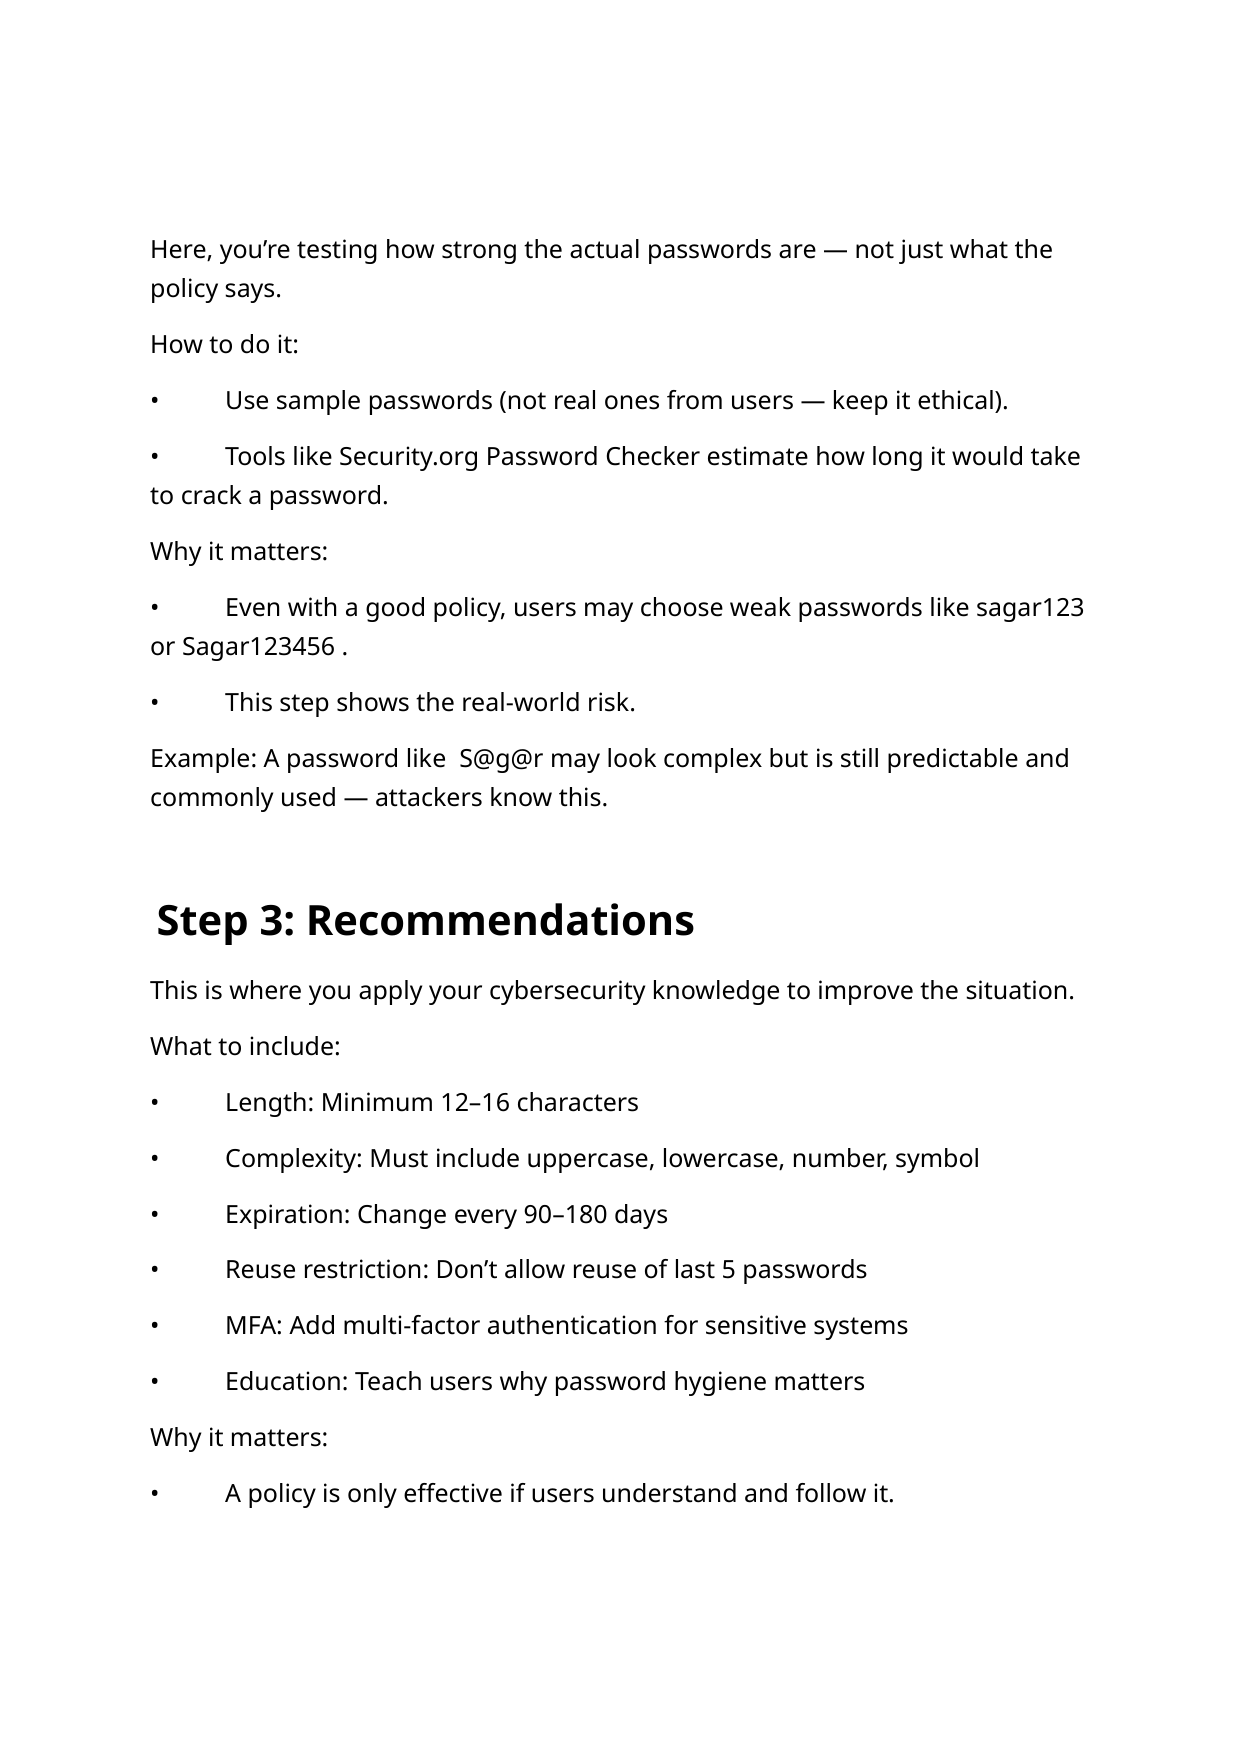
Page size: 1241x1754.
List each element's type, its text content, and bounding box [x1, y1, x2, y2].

text This is where you apply your cybersecurity knowledge to improve the situation. [150, 973, 1090, 1007]
text • Education: Teach users why password hygiene matters [150, 1364, 1090, 1398]
text • This step shows the real-world risk. [150, 684, 1090, 718]
text • Tools like Security.org Password Checker estimate how long it would take to crack a password. [150, 438, 1090, 512]
text • Complexity: Must include uppercase, lowercase, number, symbol [150, 1140, 1090, 1174]
text What to include: [150, 1029, 1090, 1063]
text Why it matters: [150, 533, 1090, 568]
text • MFA: Add multi-factor authentication for sensitive systems [150, 1308, 1090, 1342]
text • Use sample passwords (not real ones from users — keep it ethical). [150, 383, 1090, 417]
text How to do it: [150, 327, 1090, 361]
text Example: A password like S@g@r may look complex but is still predictable and commonly used — attackers know this. [150, 740, 1090, 813]
text • Length: Minimum 12–16 characters [150, 1084, 1090, 1119]
text Why it matters: [150, 1419, 1090, 1454]
text • A policy is only effective if users understand and follow it. [150, 1475, 1090, 1509]
text • Reuse restriction: Don’t allow reuse of last 5 passwords [150, 1252, 1090, 1286]
text • Even with a good policy, users may choose weak passwords like sagar123 or Sagar123456 . [150, 589, 1090, 663]
text • Expiration: Change every 90–180 days [150, 1196, 1090, 1230]
text Here, you’re testing how strong the actual passwords are — not just what the policy says. [150, 232, 1090, 305]
text Step 3: Recommendations [150, 891, 1090, 948]
